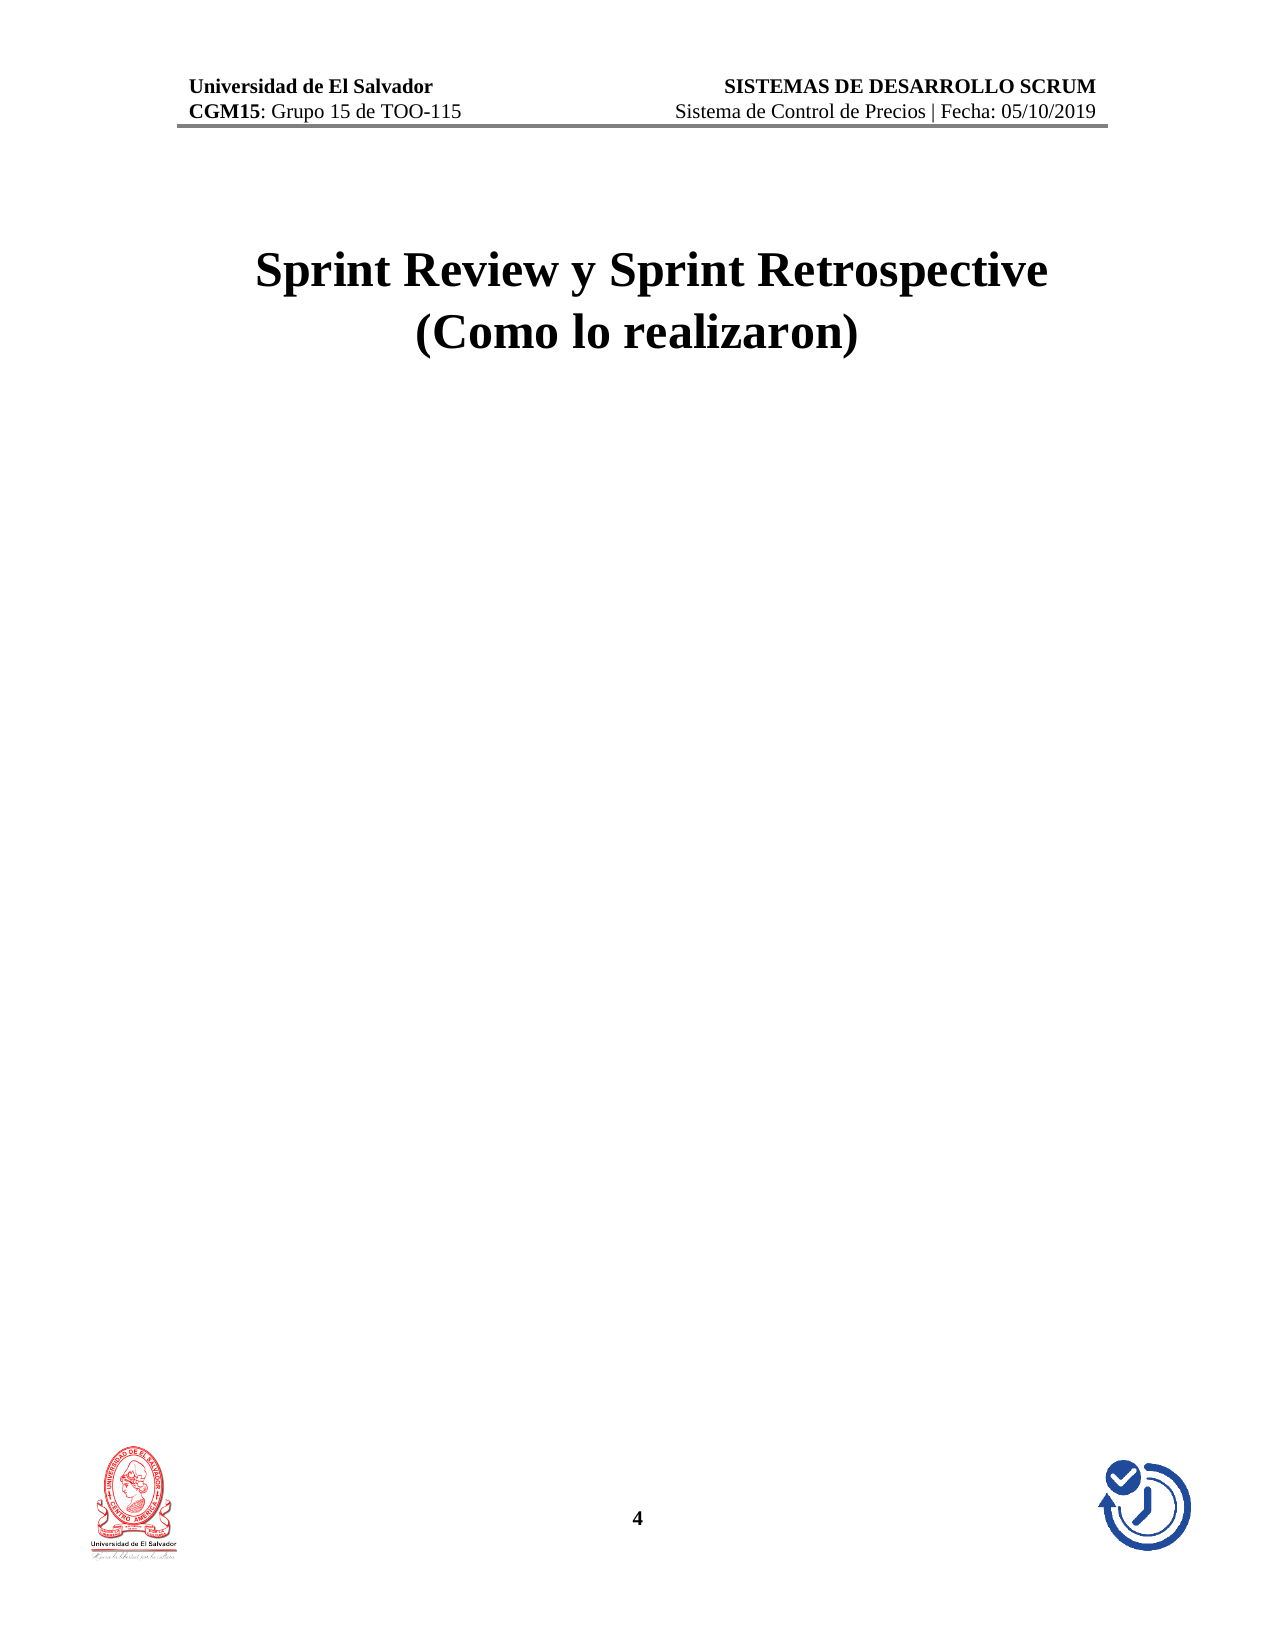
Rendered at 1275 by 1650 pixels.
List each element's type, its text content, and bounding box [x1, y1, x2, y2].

picture [91, 1446, 178, 1561]
subtitle Sprint Review y Sprint Retrospective (Como lo realizaron) [177, 239, 1098, 359]
